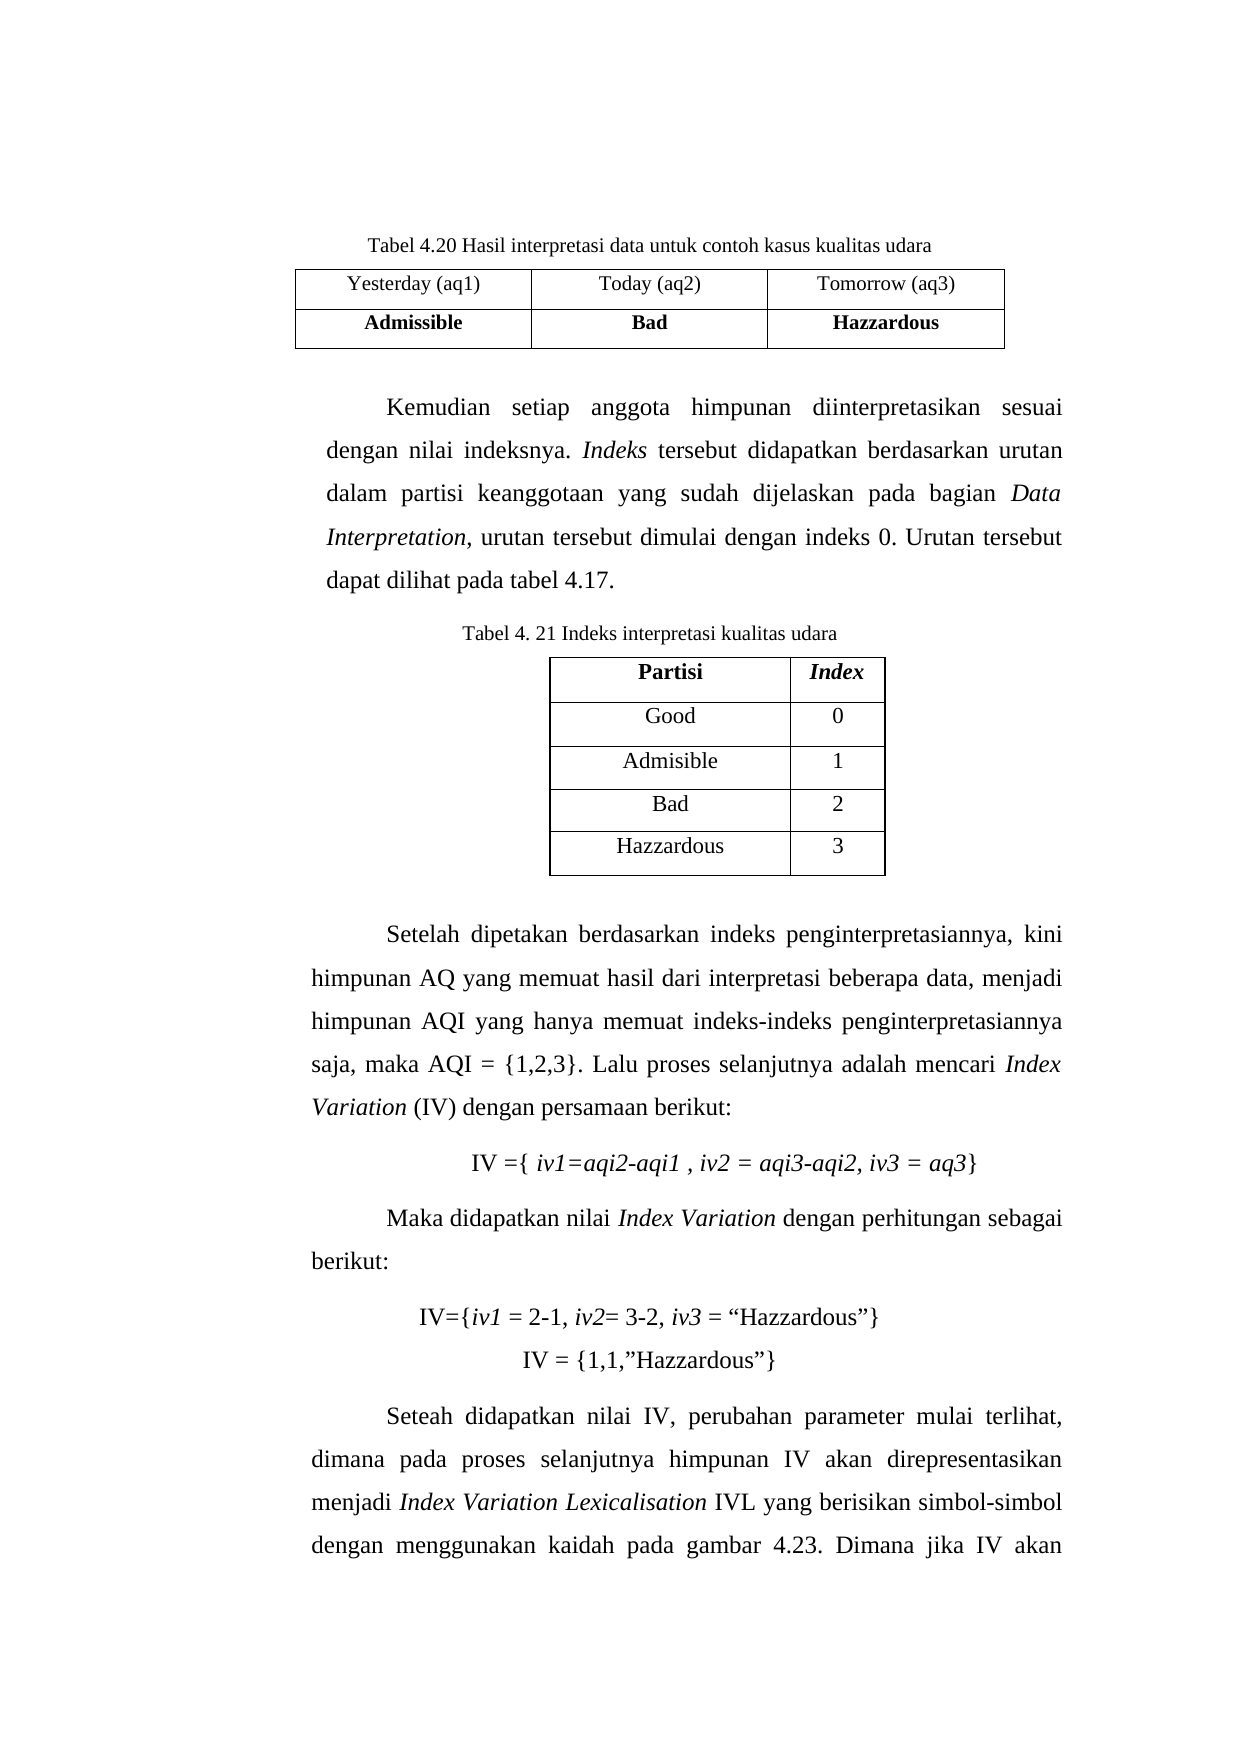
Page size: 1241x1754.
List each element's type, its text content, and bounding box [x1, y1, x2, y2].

table_cell 0 [791, 703, 884, 746]
table_header Tomorrow (aq3) [768, 270, 1004, 309]
text Setelah dipetakan berdasarkan indeks penginterpretasiannya, kini himpunan AQ yang memuat hasil dari interpretasi beberapa data, menjadi himpunan AQI yang hanya memuat indeks-indeks penginterpretasiannya saja, maka AQI = {1,2,3}. Lalu proses selanjutnya adalah mencari Index Variation (IV) dengan persamaan berikut: [311, 919, 1063, 1121]
table_cell Admissible [296, 310, 531, 348]
table_cell 3 [791, 832, 884, 875]
text Tabel 4.20 Hasil interpretasi data untuk contoh kasus kualitas udara [236, 233, 1063, 257]
text IV ={ iv1=aqi2-aqi1 , iv2 = aqi3-aqi2, iv3 = aq3} [311, 1148, 1063, 1176]
text IV = {1,1,”Hazzardous”} [236, 1345, 1063, 1374]
table_cell Admisible [551, 747, 790, 789]
table_cell 2 [791, 790, 884, 831]
table_header Today (aq2) [532, 270, 767, 309]
table_cell Hazzardous [551, 832, 790, 875]
table_cell Bad [551, 790, 790, 831]
text Maka didapatkan nilai Index Variation dengan perhitungan sebagai berikut: [311, 1203, 1063, 1275]
text IV={iv1 = 2-1, iv2= 3-2, iv3 = “Hazzardous”} [236, 1302, 1063, 1331]
table_cell Good [551, 703, 790, 746]
table_header Index [791, 658, 884, 702]
table_cell Hazzardous [768, 310, 1004, 348]
table_header Yesterday (aq1) [296, 270, 531, 309]
text Tabel 4. 21 Indeks interpretasi kualitas udara [236, 620, 1063, 644]
table_cell Bad [532, 310, 767, 348]
table_header Partisi [551, 658, 790, 702]
table_cell 1 [791, 747, 884, 789]
text Kemudian setiap anggota himpunan diinterpretasikan sesuai dengan nilai indeksnya. Indeks tersebut didapatkan berdasarkan urutan dalam partisi keanggotaan yang sudah dijelaskan pada bagian Data Interpretation, urutan tersebut dimulai dengan indeks 0. Urutan tersebut dapat dilihat pada tabel 4.17. [326, 392, 1063, 593]
